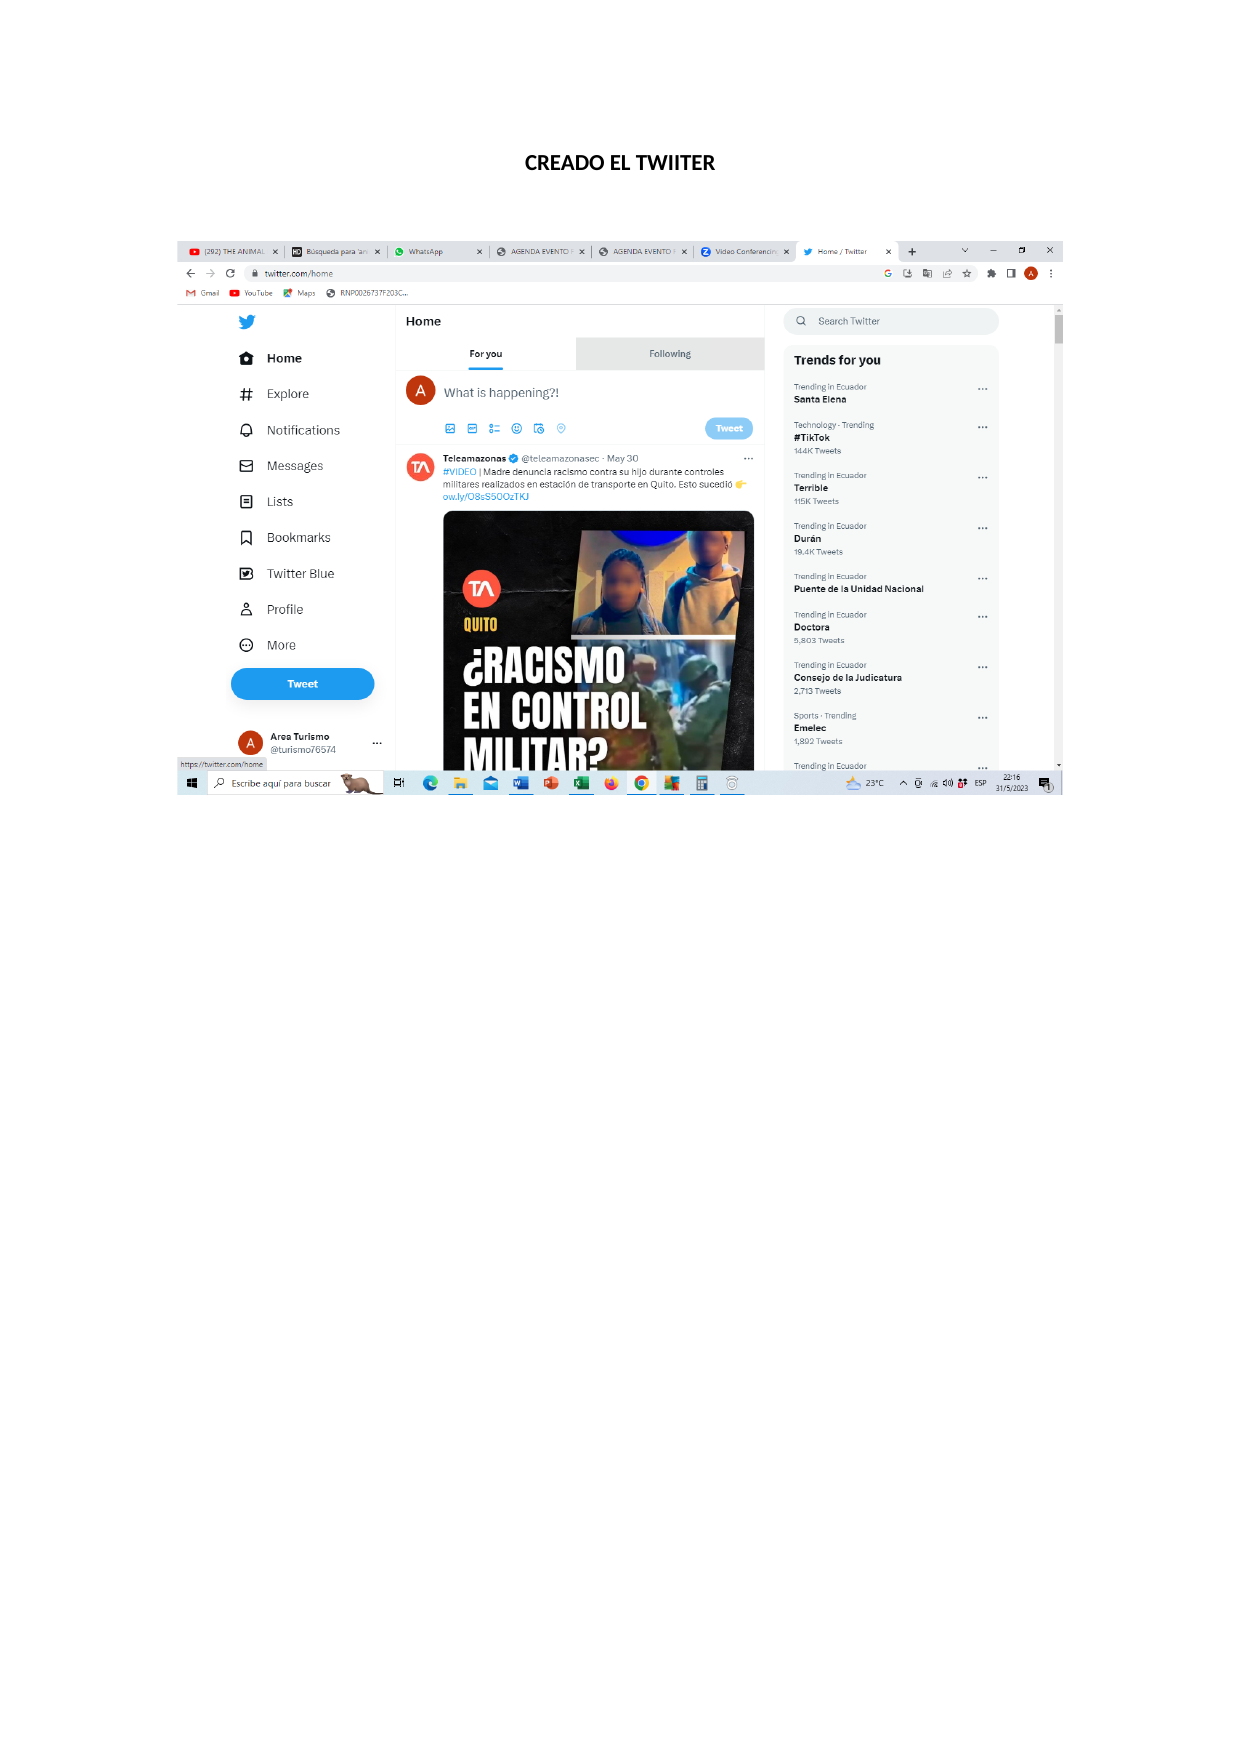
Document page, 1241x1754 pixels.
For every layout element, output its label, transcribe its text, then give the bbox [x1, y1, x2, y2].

text CREADO EL TWIITER [177, 148, 1063, 176]
picture [177, 241, 1063, 795]
